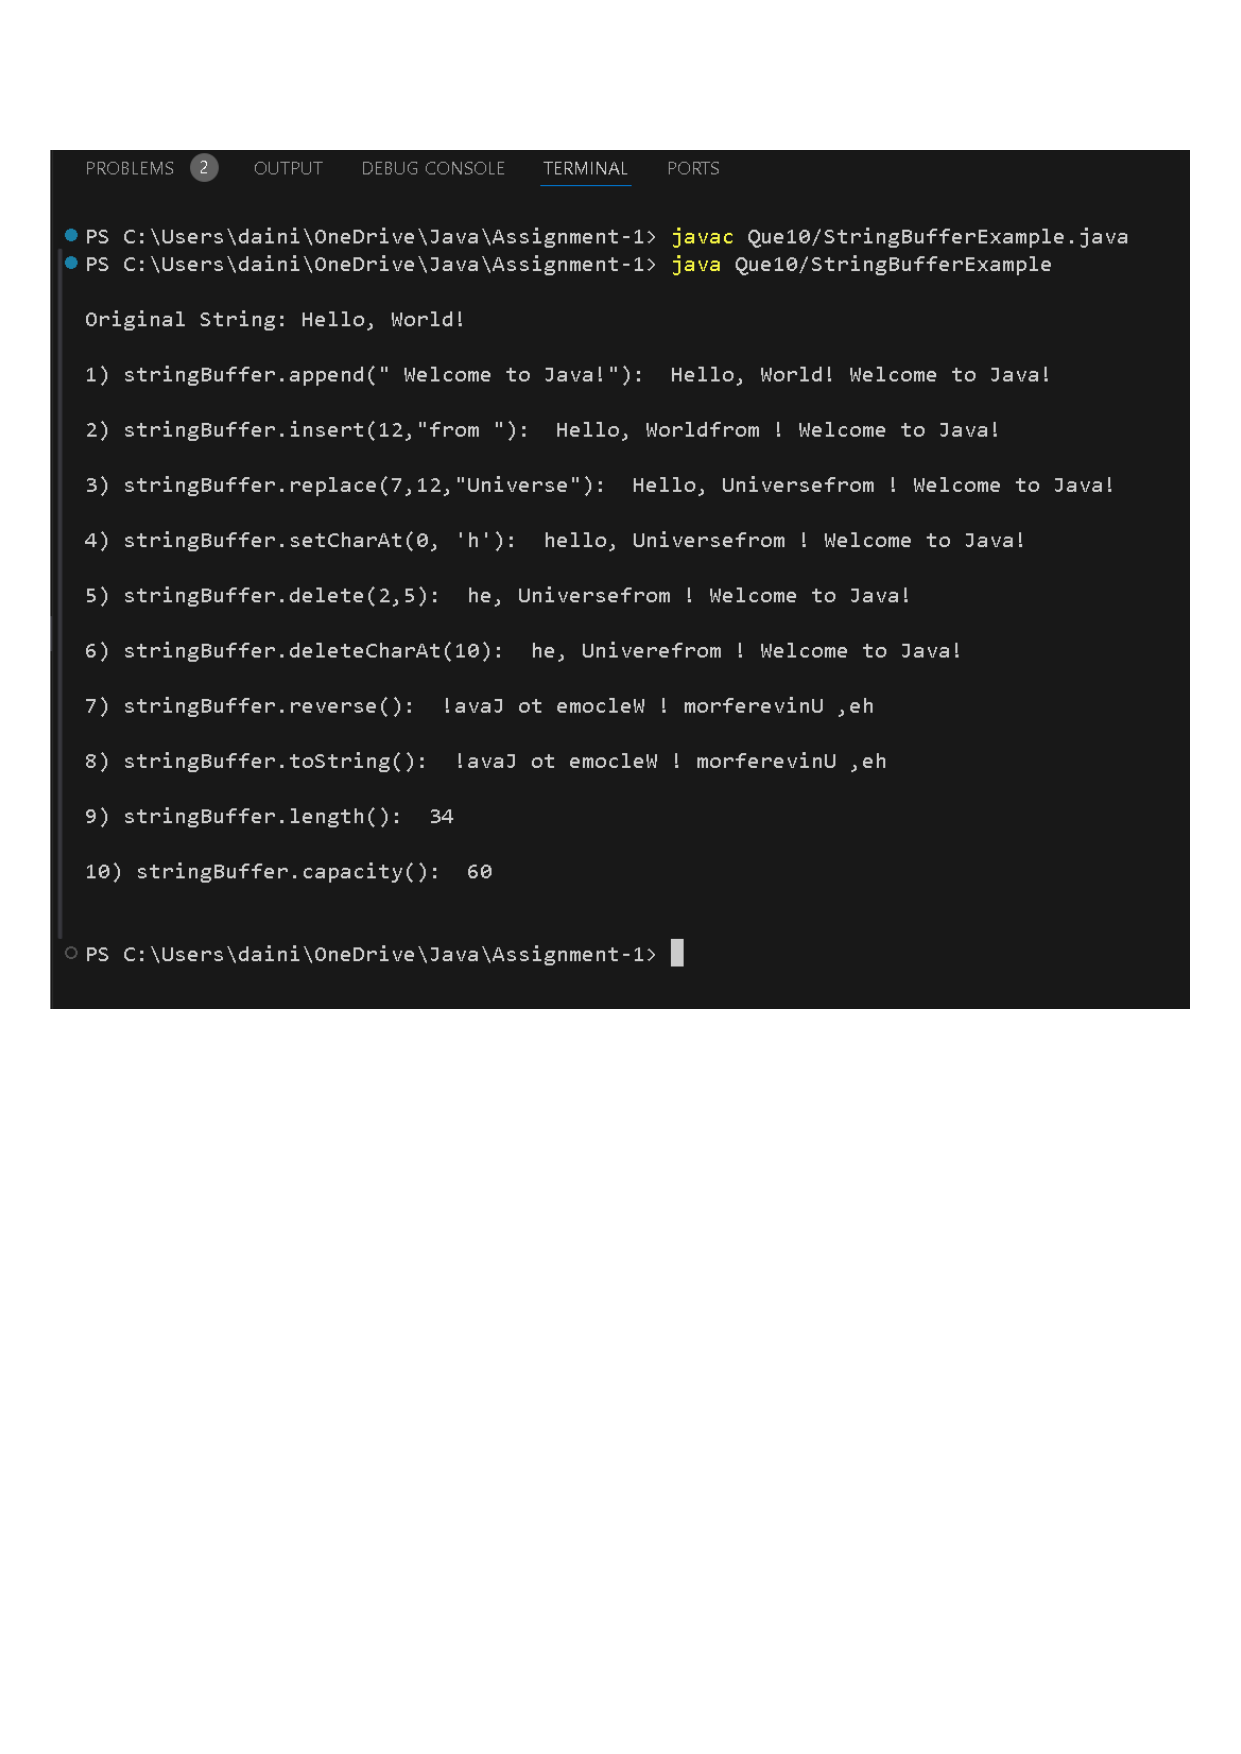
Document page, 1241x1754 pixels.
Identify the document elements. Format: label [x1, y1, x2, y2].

picture [50, 150, 1190, 1009]
